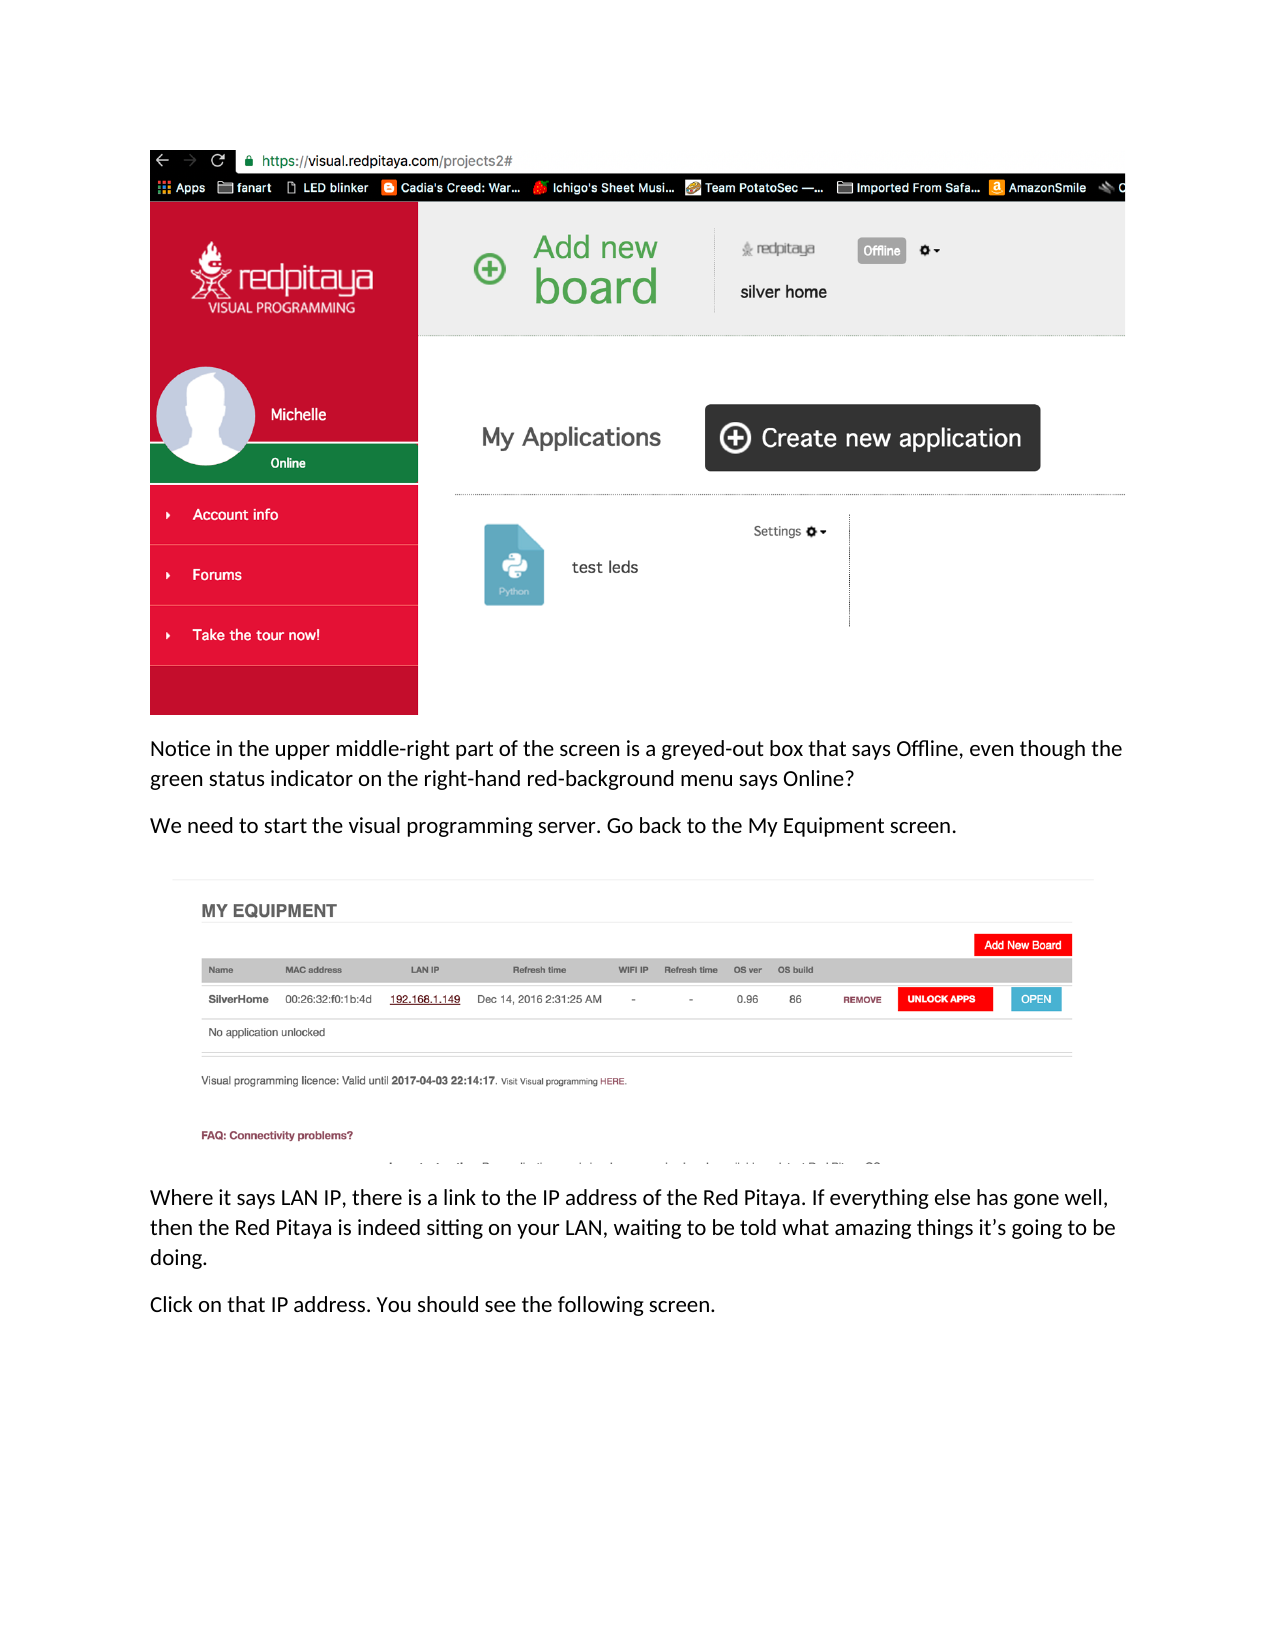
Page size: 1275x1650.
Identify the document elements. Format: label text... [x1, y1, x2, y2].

text Click on that IP address. You should see the following screen. [150, 1290, 1125, 1318]
picture [150, 857, 1125, 1164]
picture [150, 150, 1125, 715]
text Where it says LAN IP, there is a link to the IP address of the Red Pitaya. If everything else has gone well, then the Red Pitaya is indeed sitting on your LAN, waiting to be told what amazing things it’s going to be doing. [150, 1183, 1125, 1271]
text Notice in the upper middle-right part of the screen is a greyed-out box that says Offline, even though the green status indicator on the right-hand red-background menu says Online? [150, 734, 1125, 792]
text We need to start the visual programming server. Go back to the My Equipment screen. [150, 811, 1125, 839]
